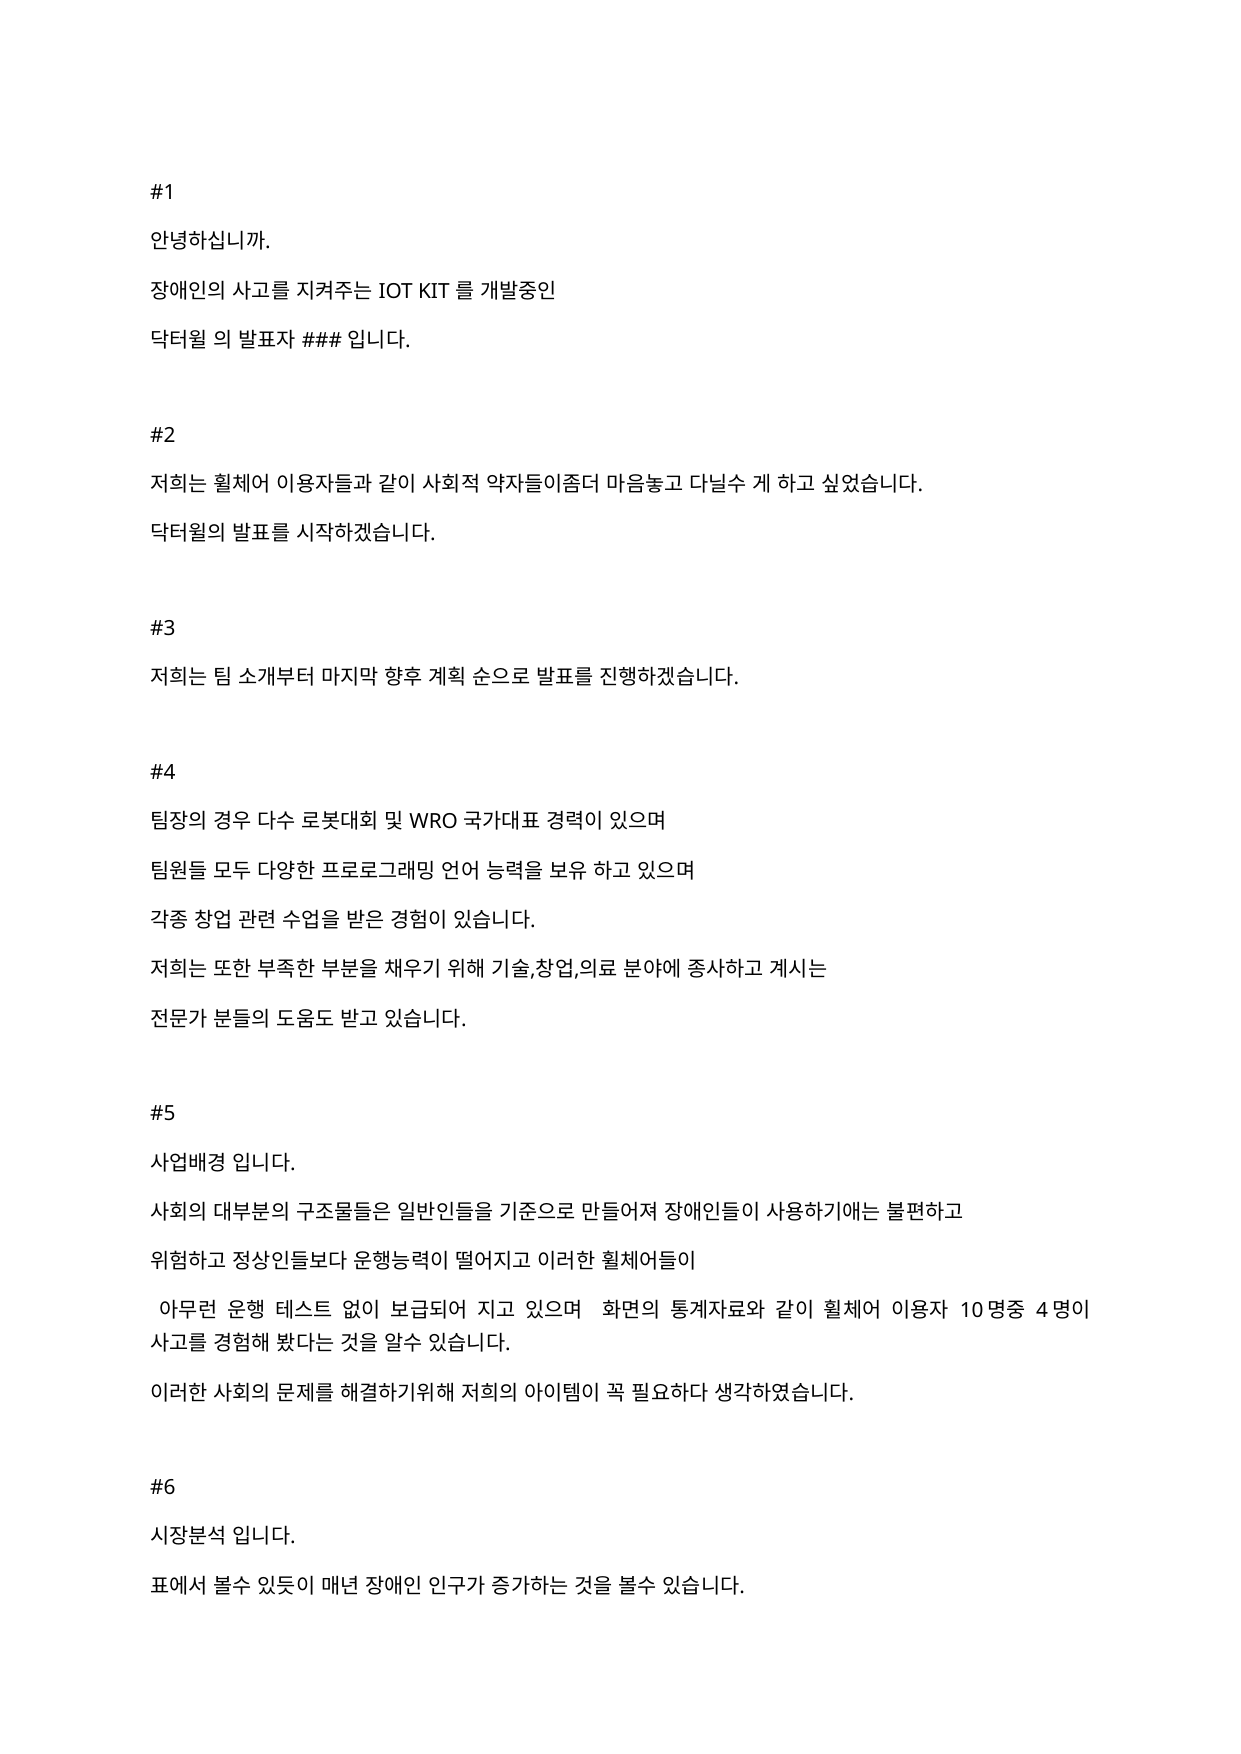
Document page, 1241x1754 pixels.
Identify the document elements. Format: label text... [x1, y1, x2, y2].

text 저희는 팀 소개부터 마지막 향후 계획 순으로 발표를 진행하겠습니다. [150, 661, 1090, 691]
text #6 [150, 1472, 1090, 1501]
text #1 [150, 177, 1090, 206]
text 팀장의 경우 다수 로봇대회 및 WRO 국가대표 경력이 있으며 [150, 804, 1090, 835]
text #4 [150, 757, 1090, 786]
text #5 [150, 1098, 1090, 1127]
text 저희는 또한 부족한 부분을 채우기 위해 기술,창업,의료 분야에 종사하고 계시는 [150, 952, 1090, 983]
text #2 [150, 420, 1090, 448]
text 사회의 대부분의 구조물들은 일반인들을 기준으로 만들어져 장애인들이 사용하기애는 불편하고 [150, 1195, 1090, 1225]
text 전문가 분들의 도움도 받고 있습니다. [150, 1002, 1090, 1032]
text 안녕하십니까. [150, 224, 1090, 255]
text 팀원들 모두 다양한 프로로그래밍 언어 능력을 보유 하고 있으며 [150, 854, 1090, 884]
text 사업배경 입니다. [150, 1146, 1090, 1176]
text 닥터윌의 발표를 시작하겠습니다. [150, 517, 1090, 547]
text 닥터윌 의 발표자 ### 입니다. [150, 323, 1090, 353]
text 장애인의 사고를 지켜주는 IOT KIT 를 개발중인 [150, 274, 1090, 304]
text 위험하고 정상인들보다 운행능력이 떨어지고 이러한 휠체어들이 [150, 1244, 1090, 1275]
text 표에서 볼수 있듯이 매년 장애인 인구가 증가하는 것을 볼수 있습니다. [150, 1569, 1090, 1599]
text 이러한 사회의 문제를 해결하기위해 저희의 아이템이 꼭 필요하다 생각하였습니다. [150, 1376, 1090, 1406]
text 저희는 휠체어 이용자들과 같이 사회적 약자들이좀더 마음놓고 다닐수 게 하고 싶었습니다. [150, 467, 1090, 497]
text 아무런 운행 테스트 없이 보급되어 지고 있으며 화면의 통계자료와 같이 휠체어 이용자 10명중 4명이 사고를 경험해 봤다는 것을 알수 있습니다. [150, 1294, 1090, 1357]
text #3 [150, 613, 1090, 642]
text 시장분석 입니다. [150, 1520, 1090, 1550]
text 각종 창업 관련 수업을 받은 경험이 있습니다. [150, 903, 1090, 933]
